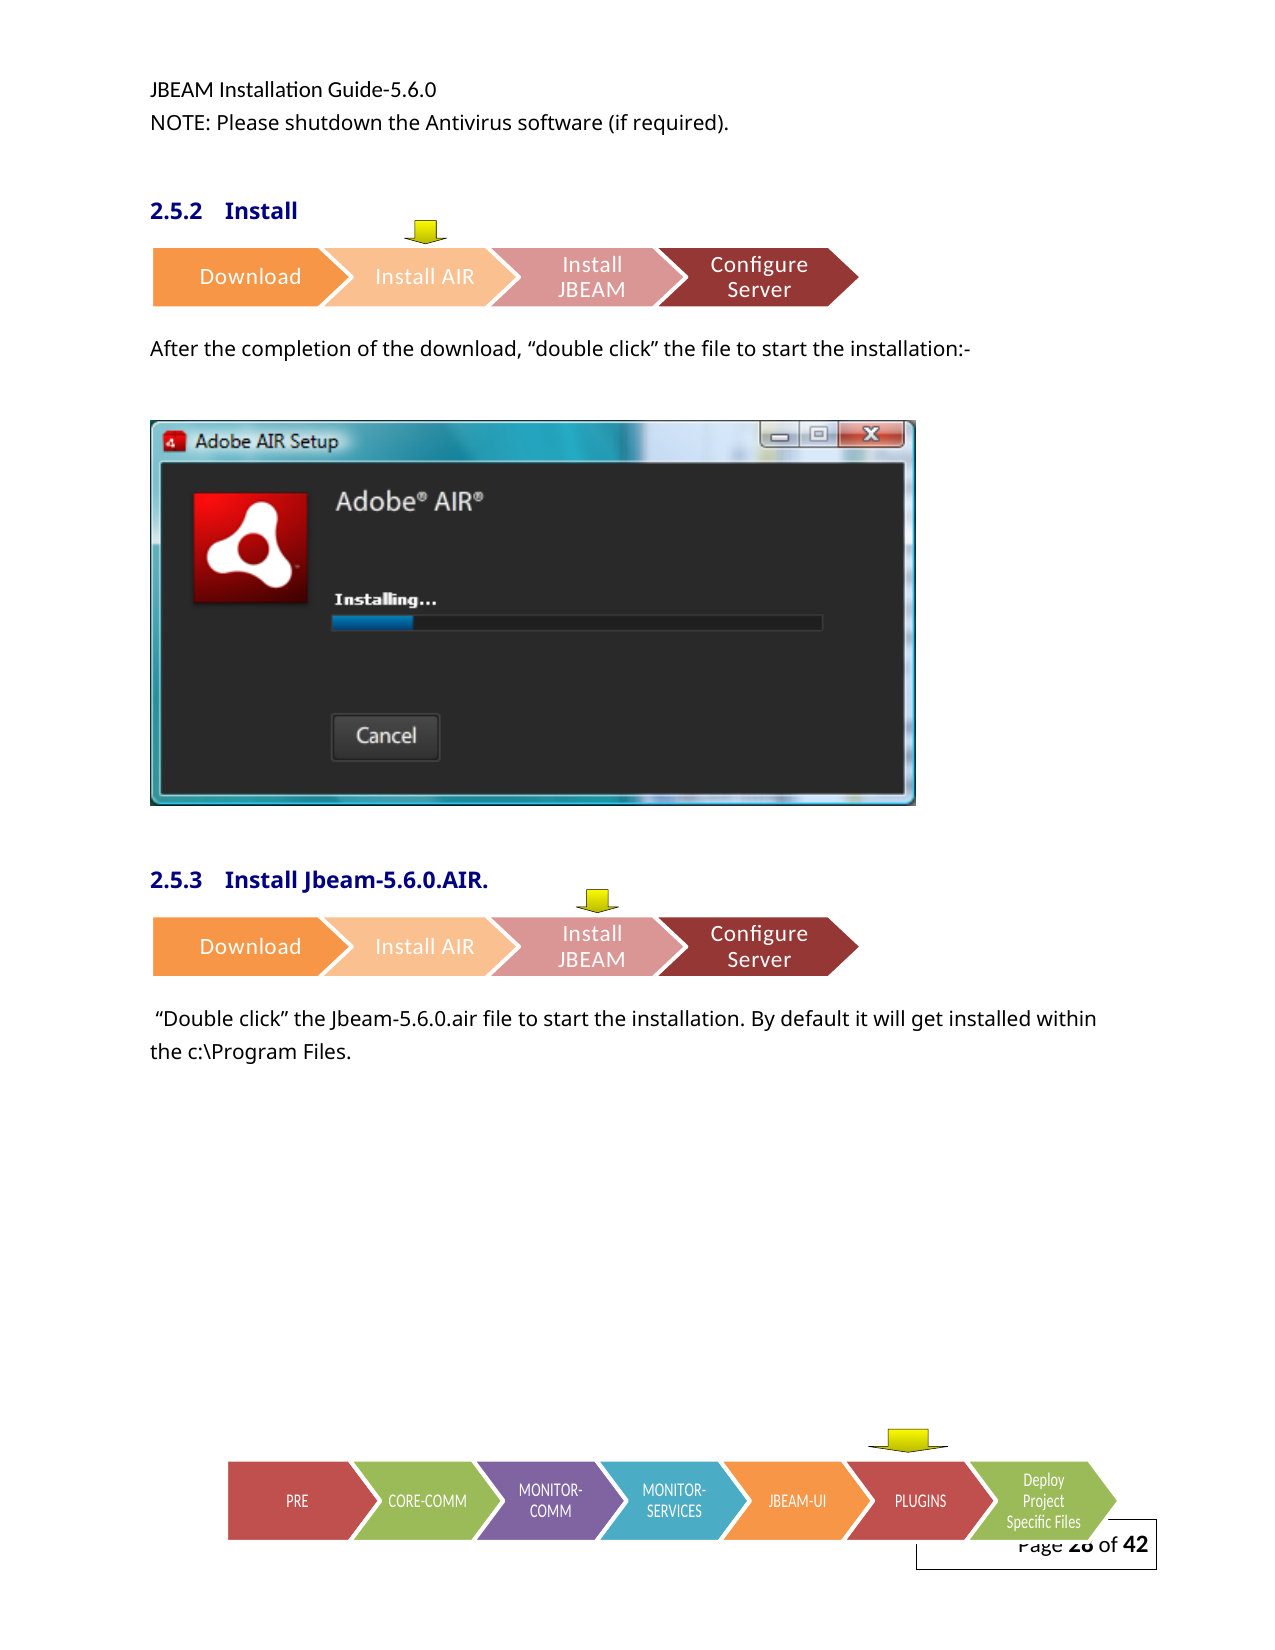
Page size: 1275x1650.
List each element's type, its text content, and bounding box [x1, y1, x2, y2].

picture [150, 420, 916, 806]
subtitle Install Jbeam-5.6.0.AIR. [150, 864, 1125, 896]
text After the completion of the download, “double click” the file to start the installation:- [150, 329, 1125, 362]
subtitle Install [150, 195, 1125, 226]
text “Double click” the Jbeam-5.6.0.air file to start the installation. By default it will get installed within the c:\Program Files. [150, 999, 1125, 1065]
text NOTE: Please shutdown the Antivirus software (if required). [150, 103, 1125, 136]
